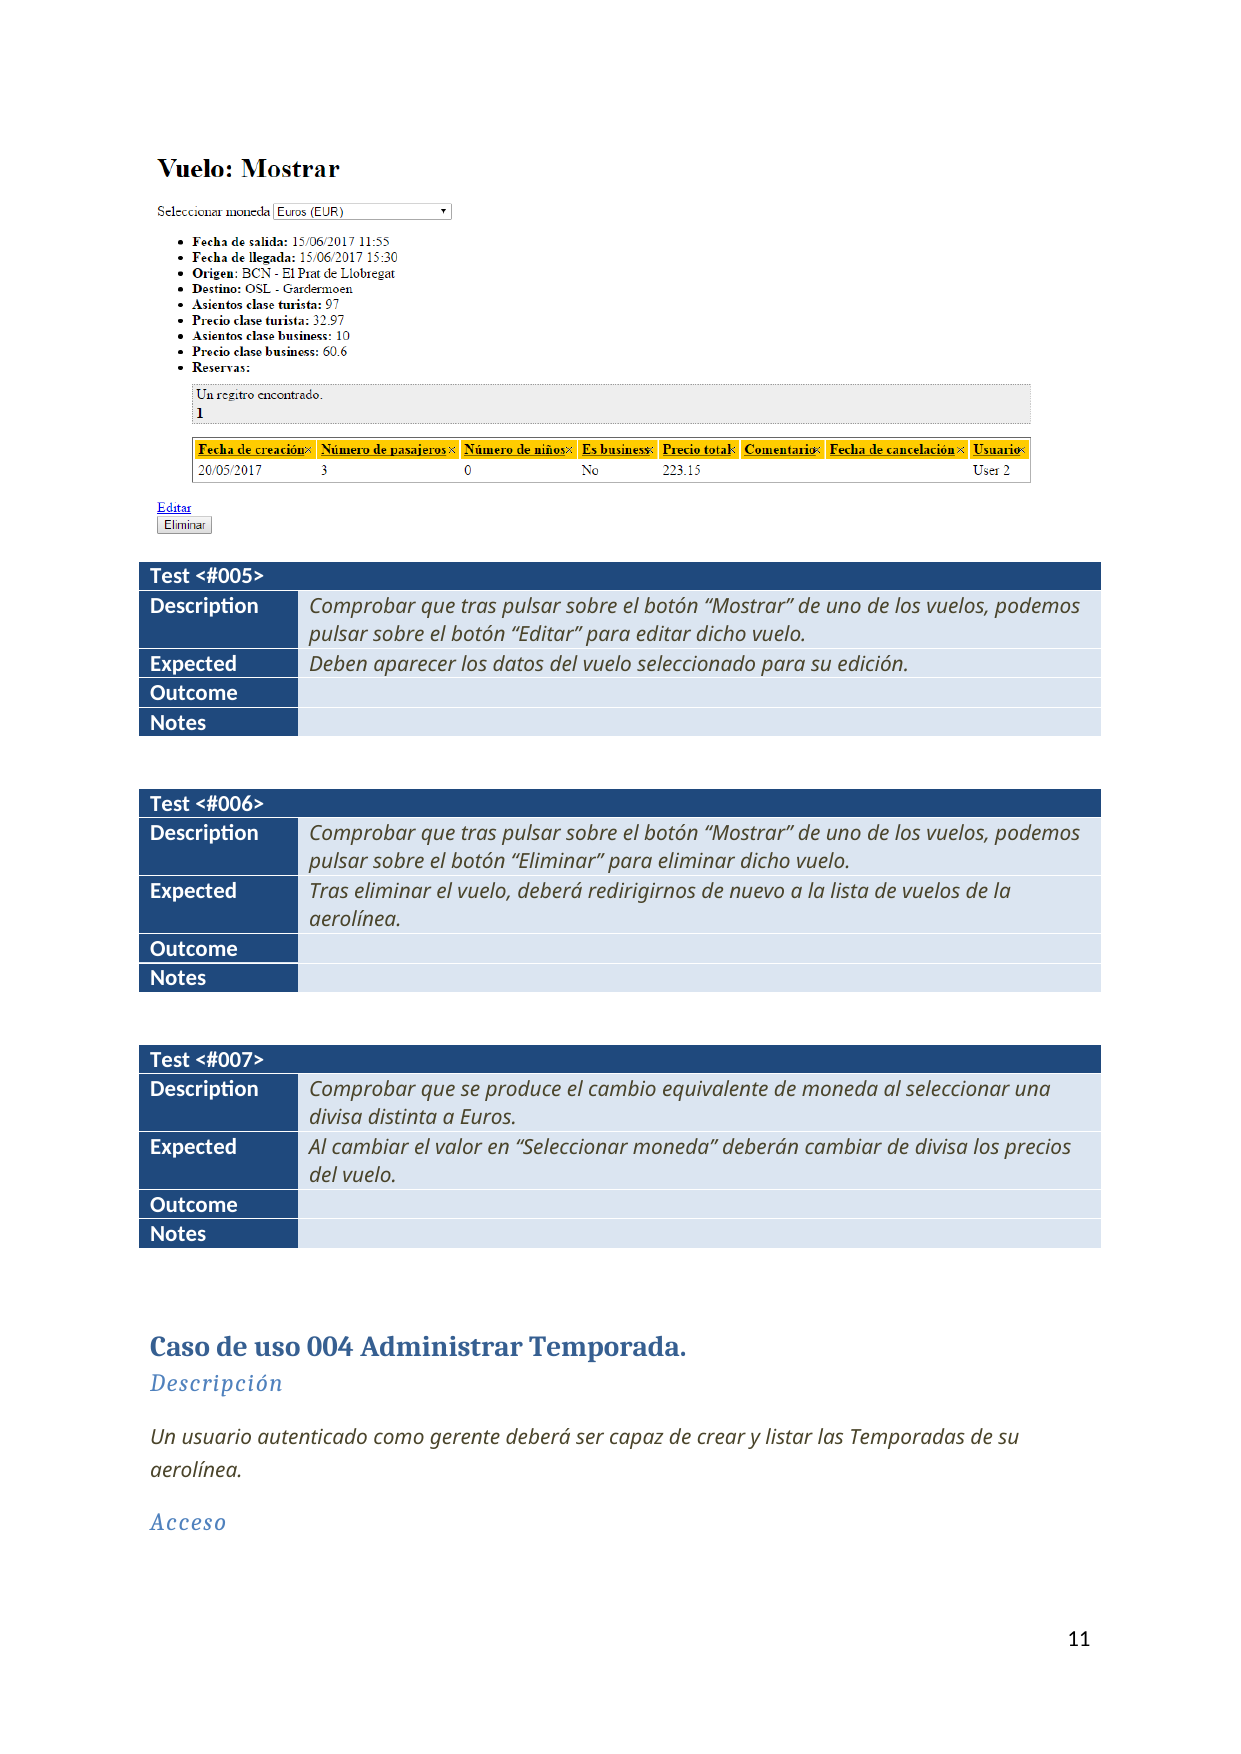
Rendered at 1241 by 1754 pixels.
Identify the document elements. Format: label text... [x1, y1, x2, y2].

subtitle Descripción [150, 1368, 1090, 1397]
table_header Test <#007> [139, 1045, 1101, 1073]
table_cell Comprobar que se produce el cambio equivalente de moneda al seleccionar una divisa distinta a Euros. [298, 1074, 1101, 1131]
table_cell [298, 678, 1101, 707]
table_cell Notes [139, 964, 298, 992]
table_cell [298, 1190, 1101, 1218]
table_cell Deben aparecer los datos del vuelo seleccionado para su edición. [298, 649, 1101, 677]
table_cell Outcome [139, 678, 298, 707]
picture [150, 150, 1091, 537]
table_cell Description [139, 591, 298, 648]
table_cell [298, 934, 1101, 962]
text Un usuario autenticado como gerente deberá ser capaz de crear y listar las Temporadas de su aerolínea. [150, 1422, 1090, 1483]
table_cell Comprobar que tras pulsar sobre el botón “Mostrar” de uno de los vuelos, podemos pulsar sobre el botón “Editar” para editar dicho vuelo. [298, 591, 1101, 648]
table_cell [298, 708, 1101, 736]
table_cell Notes [139, 1219, 298, 1248]
table_cell Outcome [139, 1190, 298, 1218]
table_cell Tras eliminar el vuelo, deberá redirigirnos de nuevo a la lista de vuelos de la aerolínea. [298, 876, 1101, 933]
table_cell Al cambiar el valor en “Seleccionar moneda” deberán cambiar de divisa los precios del vuelo. [298, 1132, 1101, 1189]
table_cell Expected [139, 1132, 298, 1189]
table_header Test <#006> [139, 789, 1101, 817]
table_cell Description [139, 818, 298, 875]
subtitle Caso de uso 004 Administrar Temporada. [150, 1330, 1090, 1363]
table_cell Expected [139, 876, 298, 933]
table_cell [298, 1219, 1101, 1248]
table_cell Comprobar que tras pulsar sobre el botón “Mostrar” de uno de los vuelos, podemos pulsar sobre el botón “Eliminar” para eliminar dicho vuelo. [298, 818, 1101, 875]
table_cell Outcome [139, 934, 298, 962]
subtitle Acceso [150, 1508, 1090, 1537]
table_cell Description [139, 1074, 298, 1131]
table_header Test <#005> [139, 562, 1101, 590]
table_cell Notes [139, 708, 298, 736]
table_cell [298, 964, 1101, 992]
table_cell Expected [139, 649, 298, 677]
